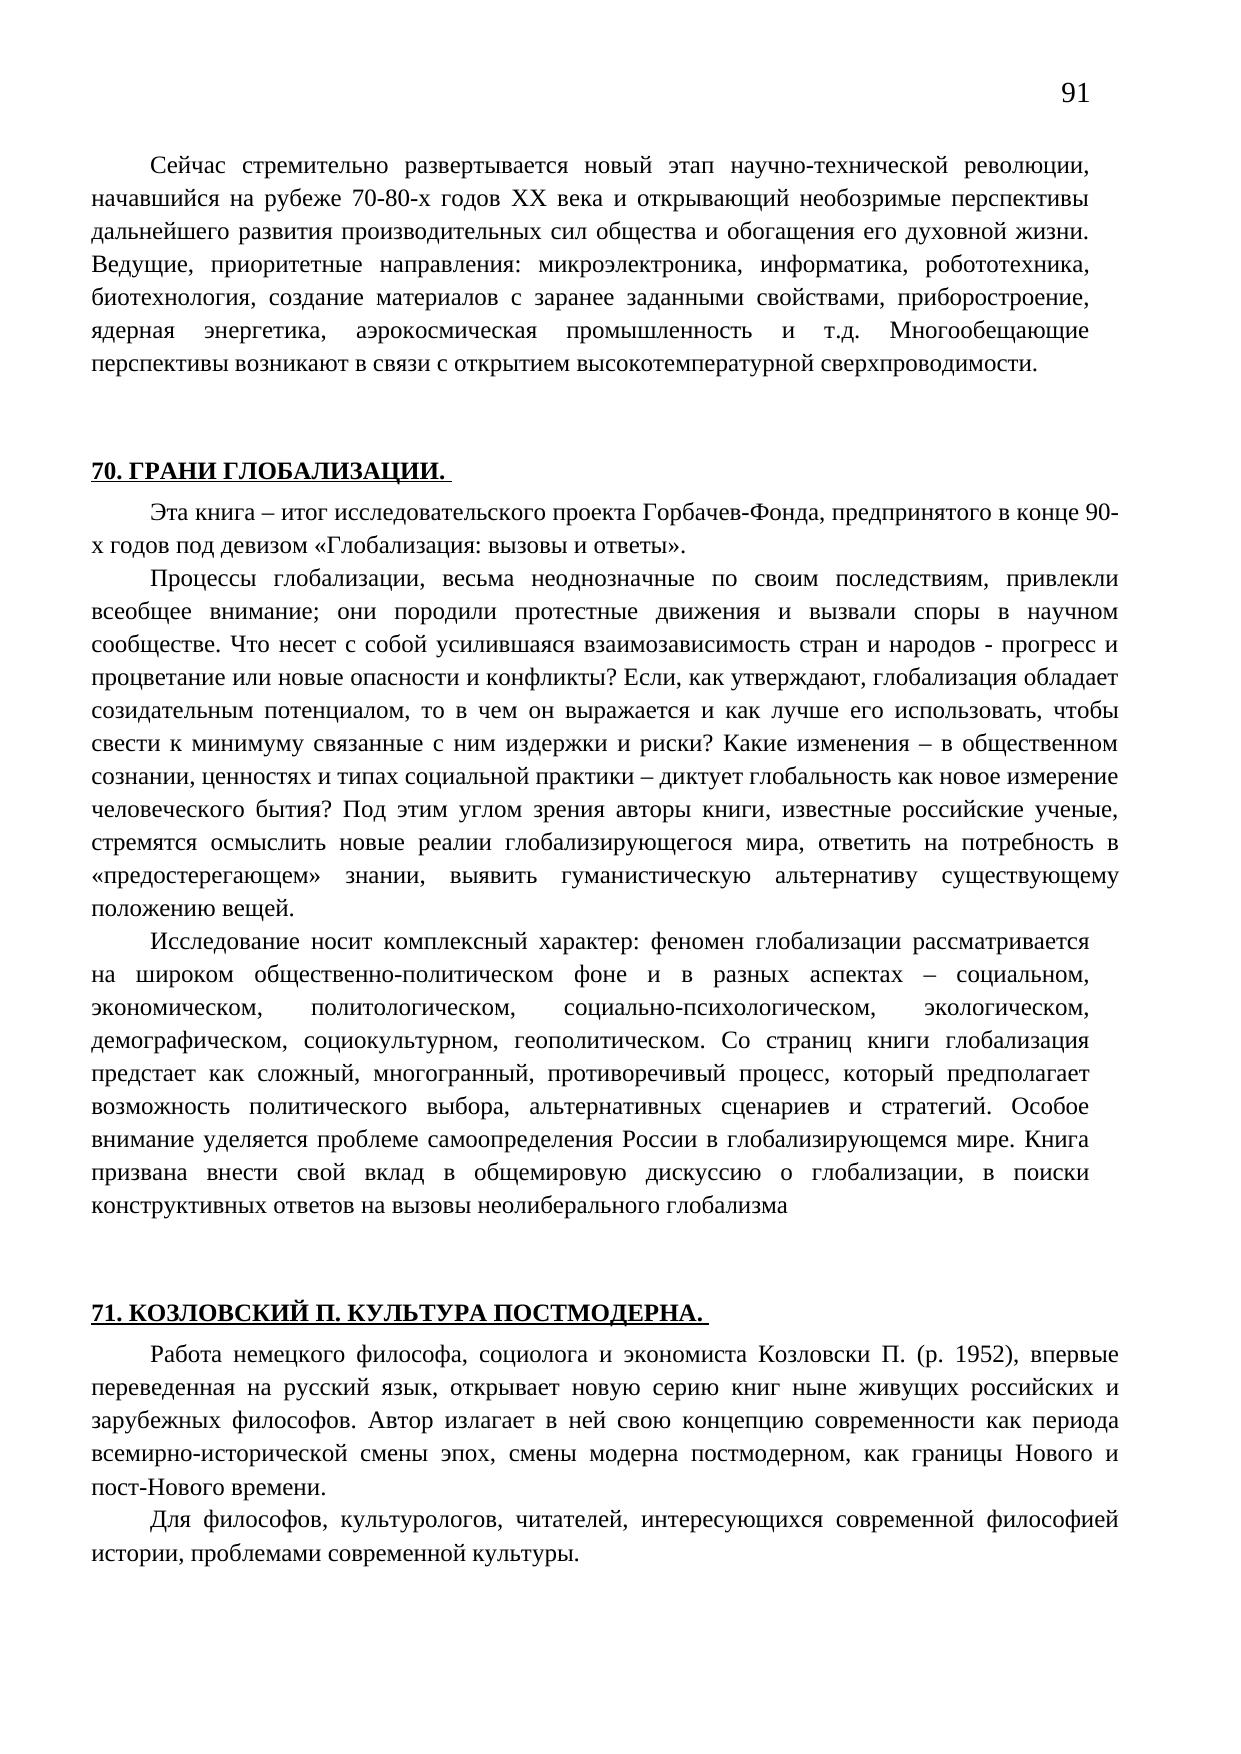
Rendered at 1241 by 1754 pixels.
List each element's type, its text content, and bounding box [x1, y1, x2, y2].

text Для философов, культурологов, читателей, интересующихся современной философией истории, проблемами современной культуры. [91, 1504, 1120, 1566]
text Эта книга – итог исследовательского проекта Горбачев-Фонда, предпринятого в конце 90-х годов под девизом «Глобализация: вызовы и ответы». [91, 497, 1120, 559]
text Процессы глобализации, весьма неоднозначные по своим последствиям, привлекли всеобщее внимание; они породили протестные движения и вызвали споры в научном сообществе. Что несет с собой усилившаяся взаимозависимость стран и народов - прогресс и процветание или новые опасности и конфликты? Если, как утверждают, глобализация обладает созидательным потенциалом, то в чем он выражается и как лучше его использовать, чтобы свести к минимуму связанные с ним издержки и риски? Какие изменения – в общественном сознании, ценностях и типах социальной практики – диктует глобальность как новое измерение человеческого бытия? Под этим углом зрения авторы книги, известные российские ученые, стремятся осмыслить новые реалии глобализирующегося мира, ответить на потребность в «предостерегающем» знании, выявить гуманистическую альтернативу существующему положению вещей. [91, 563, 1120, 922]
text Сейчас стремительно развертывается новый этап научно-технической революции, начавшийся на рубеже 70-80-х годов XX века и открывающий необозримые перспективы дальнейшего развития производительных сил общества и обогащения его духовной жизни. Ведущие, приоритетные направления: микроэлектроника, информатика, робототехника, биотехнология, создание материалов с заранее заданными свойствами, приборостроение, ядерная энергетика, аэрокосмическая промышленность и т.д. Многообещающие перспективы возникают в связи с открытием высокотемпературной сверхпроводимости. [91, 150, 1090, 377]
text Работа немецкого философа, социолога и экономиста Козловски П. (р. 1952), впервые переведенная на русский язык, открывает новую серию книг ныне живущих российских и зарубежных философов. Автор излагает в ней свою концепцию современности как периода всемирно-исторической смены эпох, смены модерна постмодерном, как границы Нового и пост-Нового времени. [91, 1339, 1120, 1500]
subtitle 71. КОЗЛОВСКИЙ П. КУЛЬТУРА ПОСТМОДЕРНА. [91, 1298, 1153, 1327]
text Исследование носит комплексный характер: феномен глобализации рассматривается на широком общественно-политическом фоне и в разных аспектах – социальном, экономическом, политологическом, социально-психологическом, экологическом, демографическом, социокультурном, геополитическом. Со страниц книги глобализация предстает как сложный, многогранный, противоречивый процесс, который предполагает возможность политического выбора, альтернативных сценариев и стратегий. Особое внимание уделяется проблеме самоопределения России в глобализирующемся мире. Книга призвана внести свой вклад в общемировую дискуссию о глобализации, в поиски конструктивных ответов на вызовы неолиберального глобализма [91, 926, 1090, 1219]
subtitle 70. ГРАНИ ГЛОБАЛИЗАЦИИ. [91, 456, 1153, 484]
